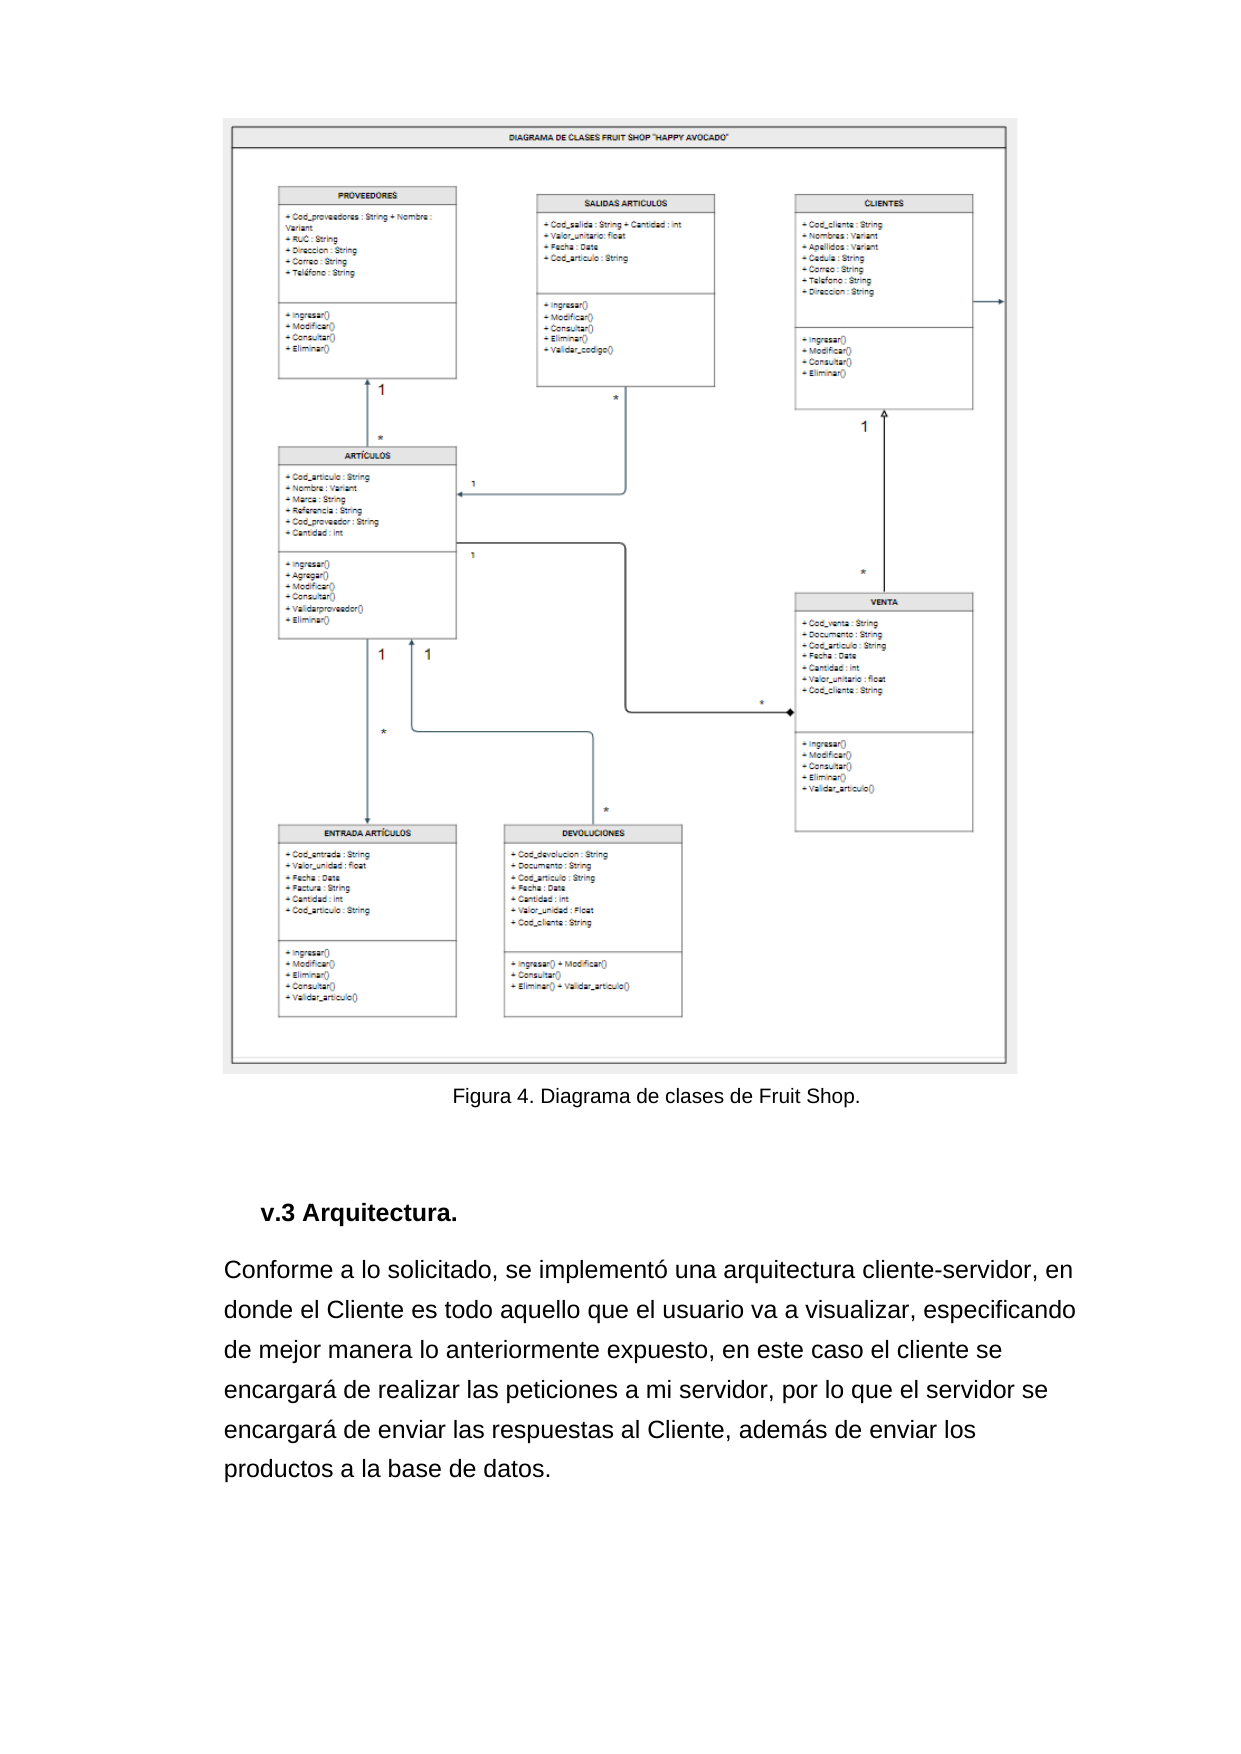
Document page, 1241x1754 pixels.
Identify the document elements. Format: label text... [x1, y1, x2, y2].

picture [222, 118, 1018, 1074]
text Figura 4. Diagrama de clases de Fruit Shop. [223, 1084, 1090, 1108]
text v.3 Arquitectura. [260, 1198, 1090, 1227]
text Conforme a lo solicitado, se implementó una arquitectura cliente-servidor, en donde el Cliente es todo aquello que el usuario va a visualizar, especificando de mejor manera lo anteriormente expuesto, en este caso el cliente se encargará de realizar las peticiones a mi servidor, por lo que el servidor se encargará de enviar las respuestas al Cliente, además de enviar los productos a la base de datos. [224, 1255, 1090, 1483]
